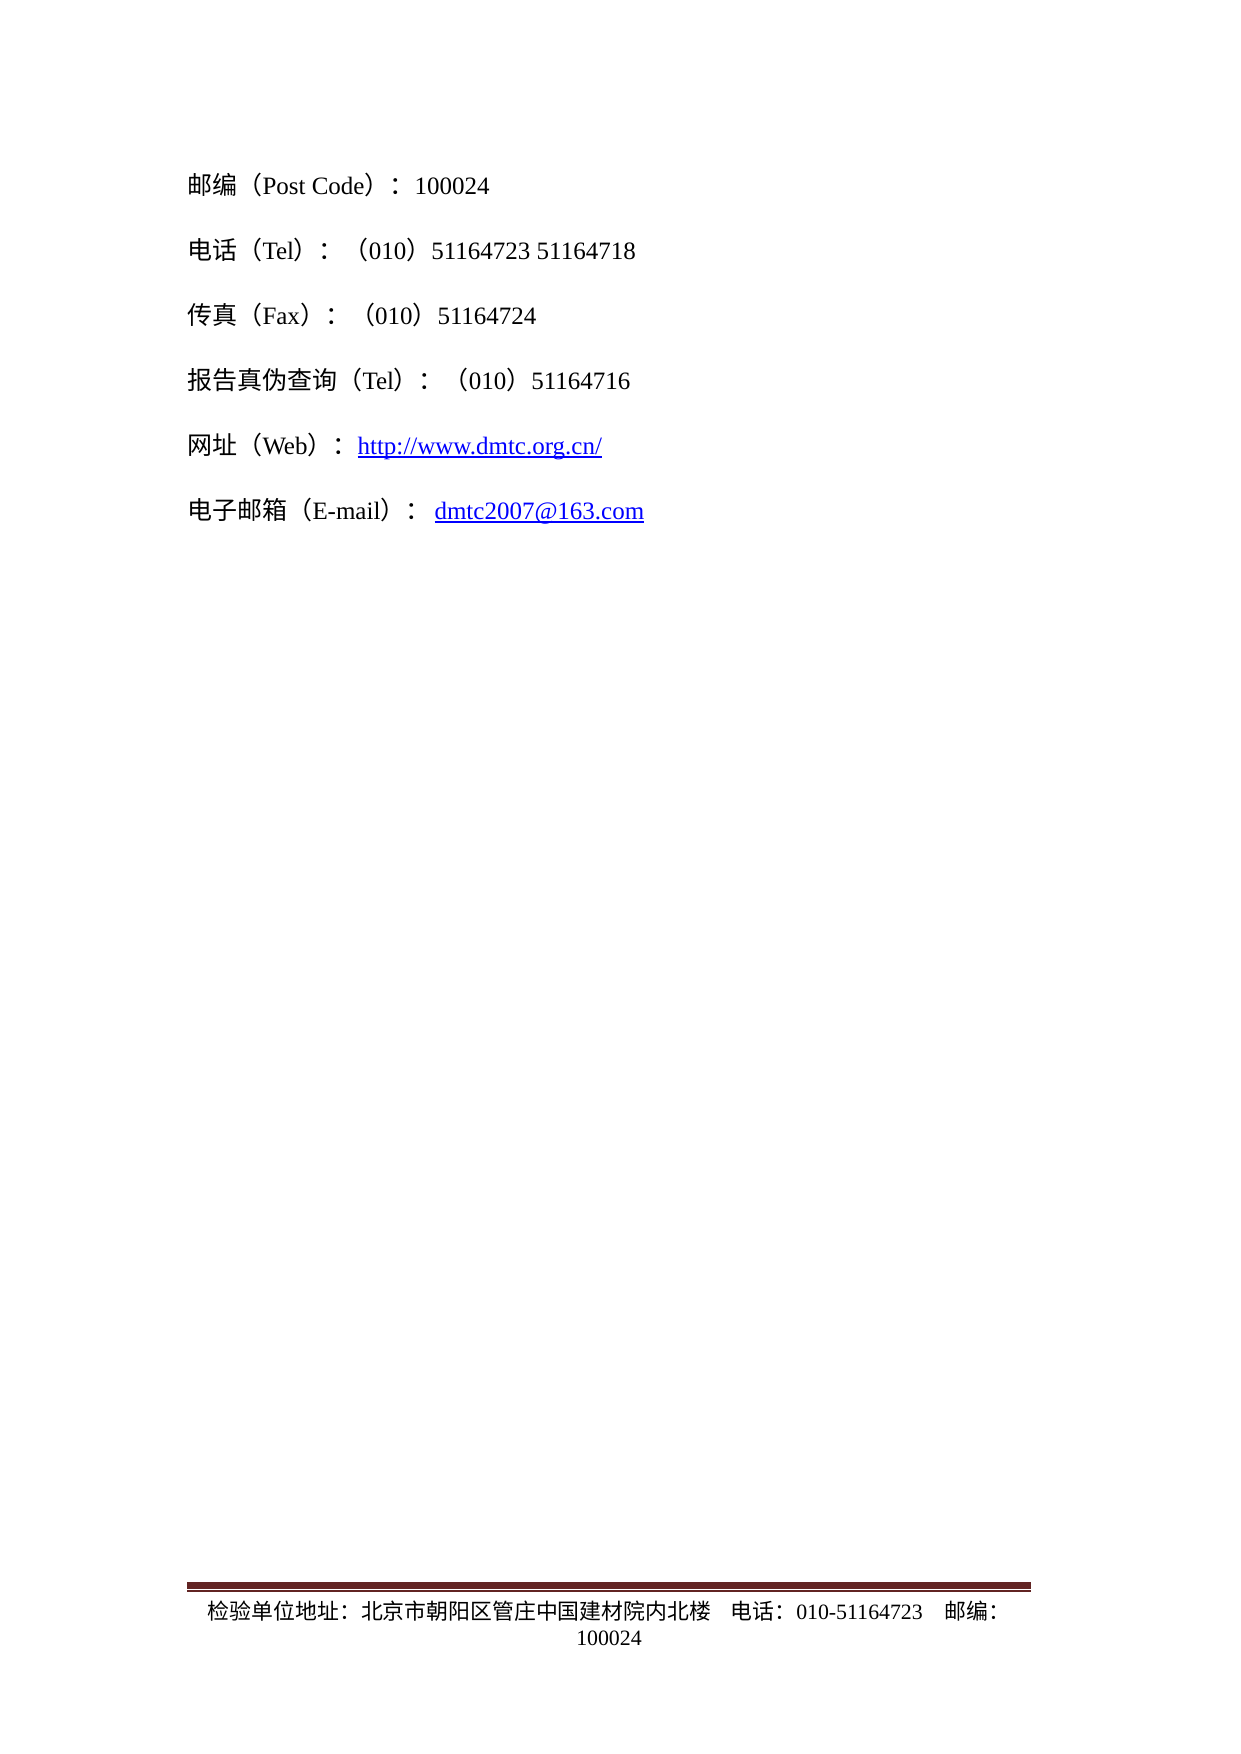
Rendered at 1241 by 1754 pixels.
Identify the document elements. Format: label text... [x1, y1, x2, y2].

text 报告真伪查询（Tel）：（010）51164716 [187, 346, 1053, 411]
text 电话（Tel）：（010）51164723 51164718 [187, 216, 1053, 281]
text 电子邮箱（E-mail）： dmtc2007@163.com [187, 476, 1053, 541]
text 网址（Web）：http://www.dmtc.org.cn/ [187, 411, 1053, 476]
text 传真（Fax）：（010）51164724 [187, 281, 1053, 346]
text 邮编（Post Code）：100024 [187, 151, 1053, 216]
